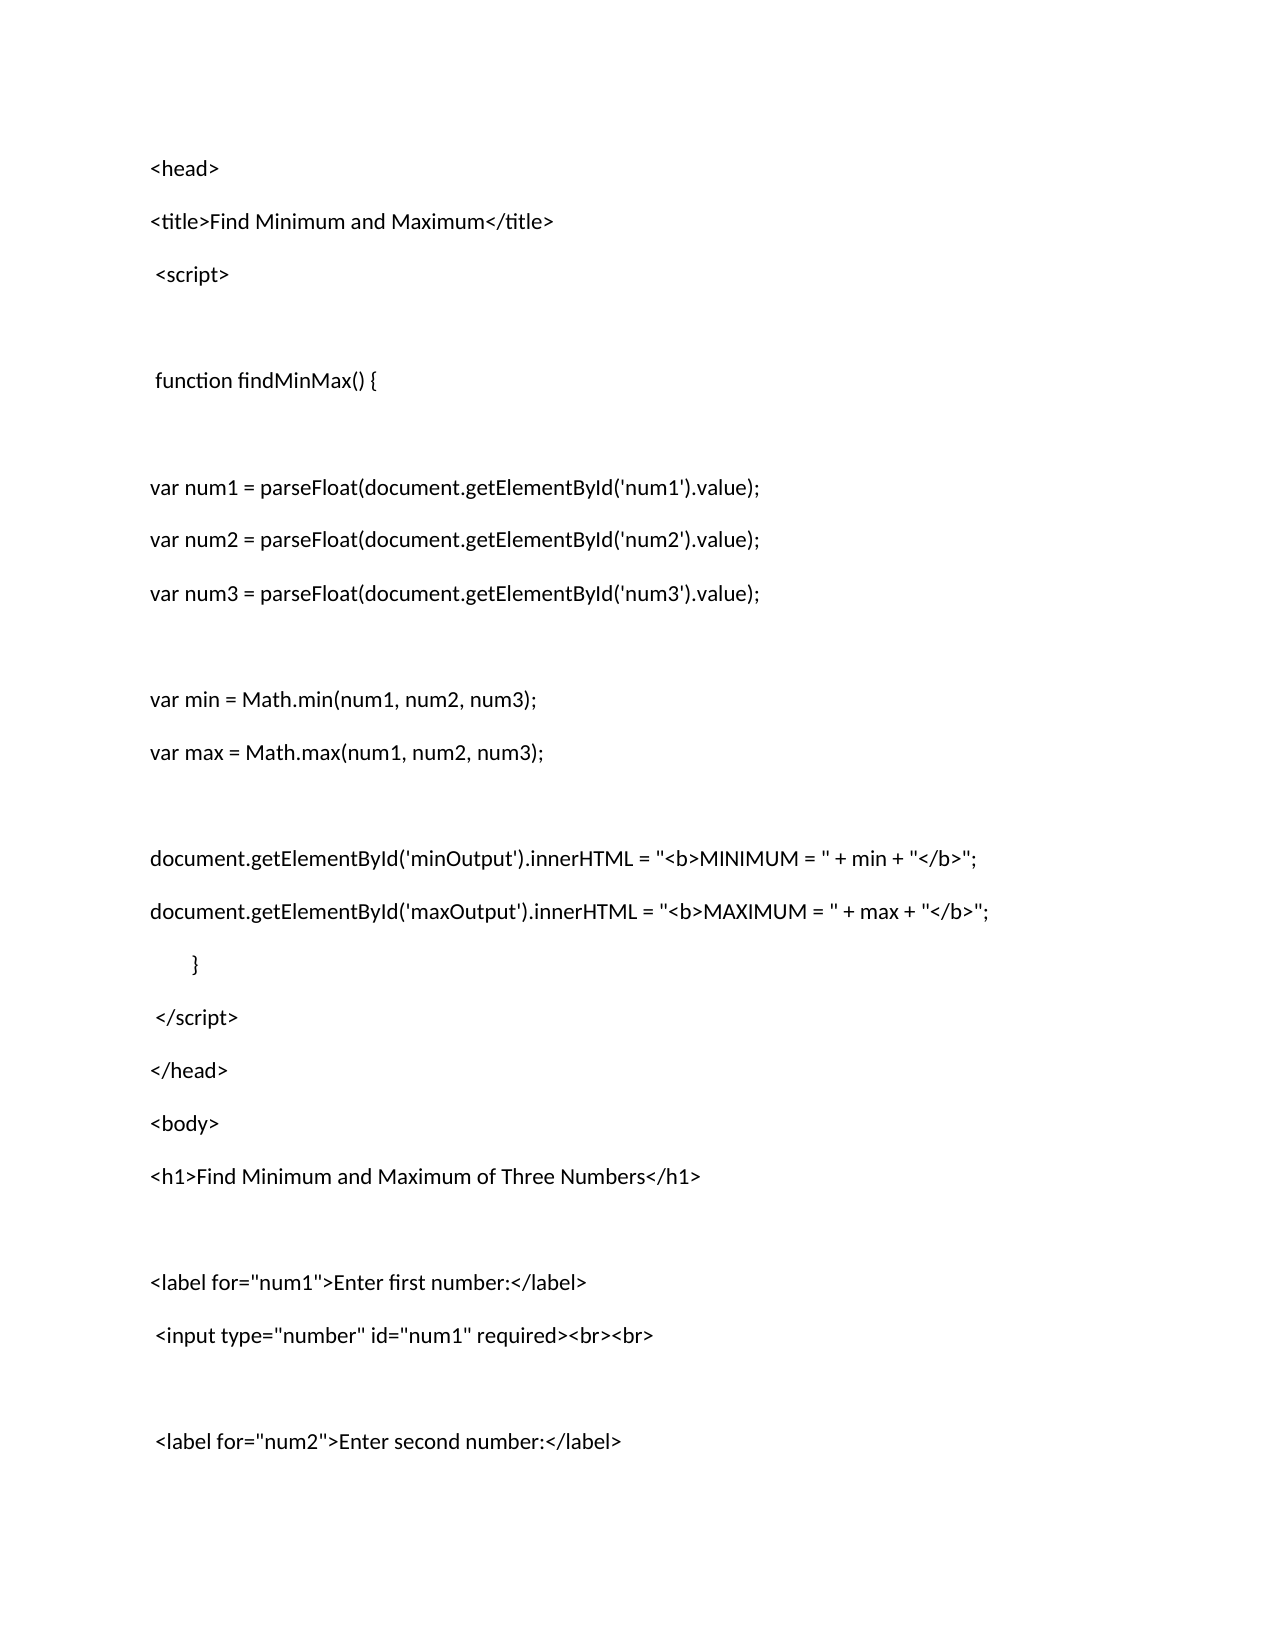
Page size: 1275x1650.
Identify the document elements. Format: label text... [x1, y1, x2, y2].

text var num1 = parseFloat(document.getElementById('num1').value); [150, 473, 1130, 501]
text var num3 = parseFloat(document.getElementById('num3').value); [150, 579, 1130, 607]
text function findMinMax() { [150, 367, 1130, 394]
text <h1>Find Minimum and Maximum of Three Numbers</h1> [150, 1162, 1130, 1190]
text <title>Find Minimum and Maximum</title> [150, 207, 1130, 236]
text <script> [150, 261, 1130, 288]
text document.getElementById('maxOutput').innerHTML = "<b>MAXIMUM = " + max + "</b>"; [150, 897, 1130, 925]
text </head> [150, 1056, 1130, 1084]
text var num2 = parseFloat(document.getElementById('num2').value); [150, 526, 1130, 554]
text var max = Math.max(num1, num2, num3); [150, 738, 1130, 766]
text <label for="num2">Enter second number:</label> [150, 1427, 1130, 1455]
text <input type="number" id="num1" required><br><br> [150, 1321, 1130, 1349]
text } [150, 950, 1130, 978]
text var min = Math.min(num1, num2, num3); [150, 685, 1130, 713]
text <head> [150, 154, 1130, 182]
text <label for="num1">Enter first number:</label> [150, 1268, 1130, 1296]
text <body> [150, 1109, 1130, 1137]
text document.getElementById('minOutput').innerHTML = "<b>MINIMUM = " + min + "</b>"; [150, 844, 1130, 872]
text </script> [150, 1003, 1130, 1031]
